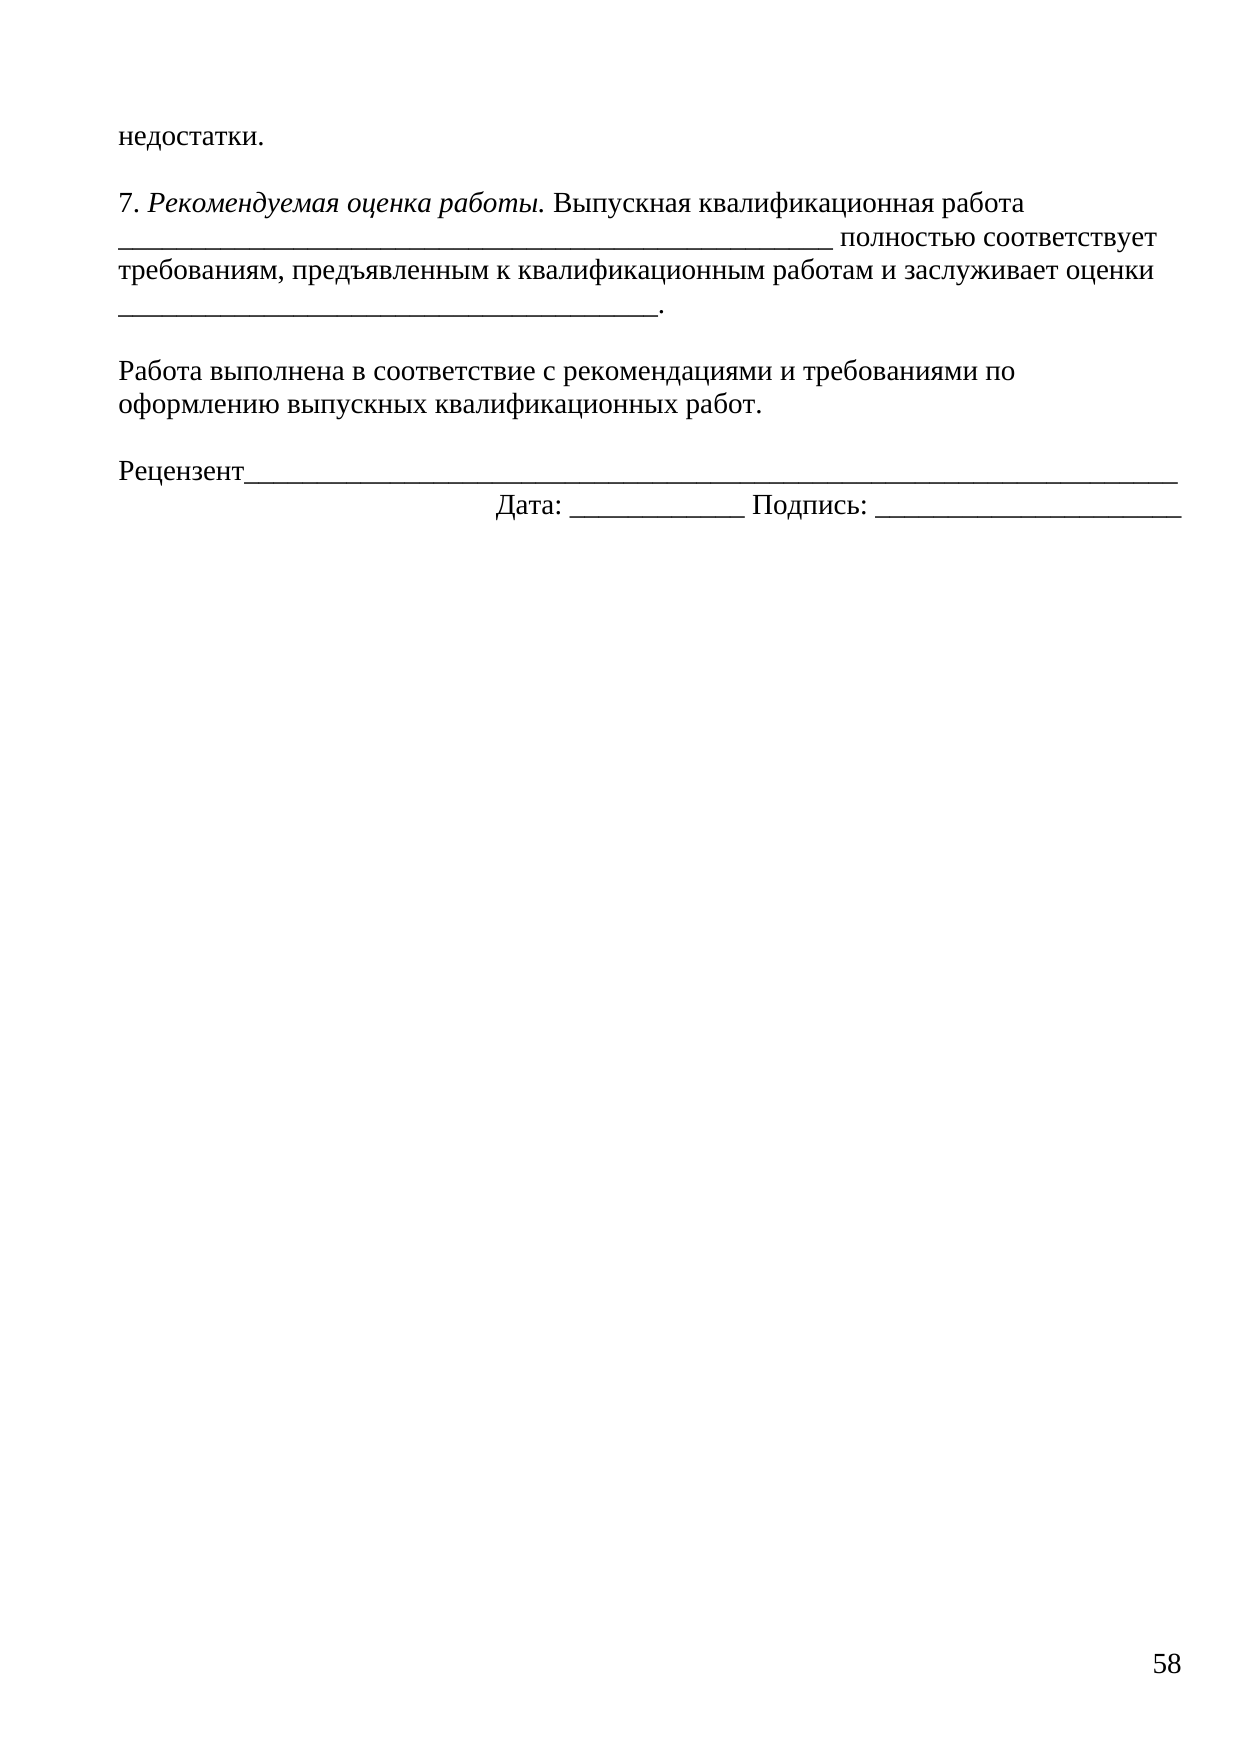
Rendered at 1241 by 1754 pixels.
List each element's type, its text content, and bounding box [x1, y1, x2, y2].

text 7. Рекомендуемая оценка работы. Выпускная квалификационная работа [118, 185, 1181, 219]
text _________________________________________________ полностью соответствует требованиям, предъявленным к квалификационным работам и заслуживает оценки [118, 219, 1181, 286]
text Работа выполнена в соответствие с рекомендациями и требованиями по оформлению выпускных квалификационных работ. [118, 353, 1181, 420]
text Дата: ____________ Подпись: _____________________ [118, 487, 1181, 521]
text _____________________________________. [118, 286, 1181, 319]
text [118, 118, 1181, 152]
text Рецензент________________________________________________________________ [118, 453, 1181, 487]
